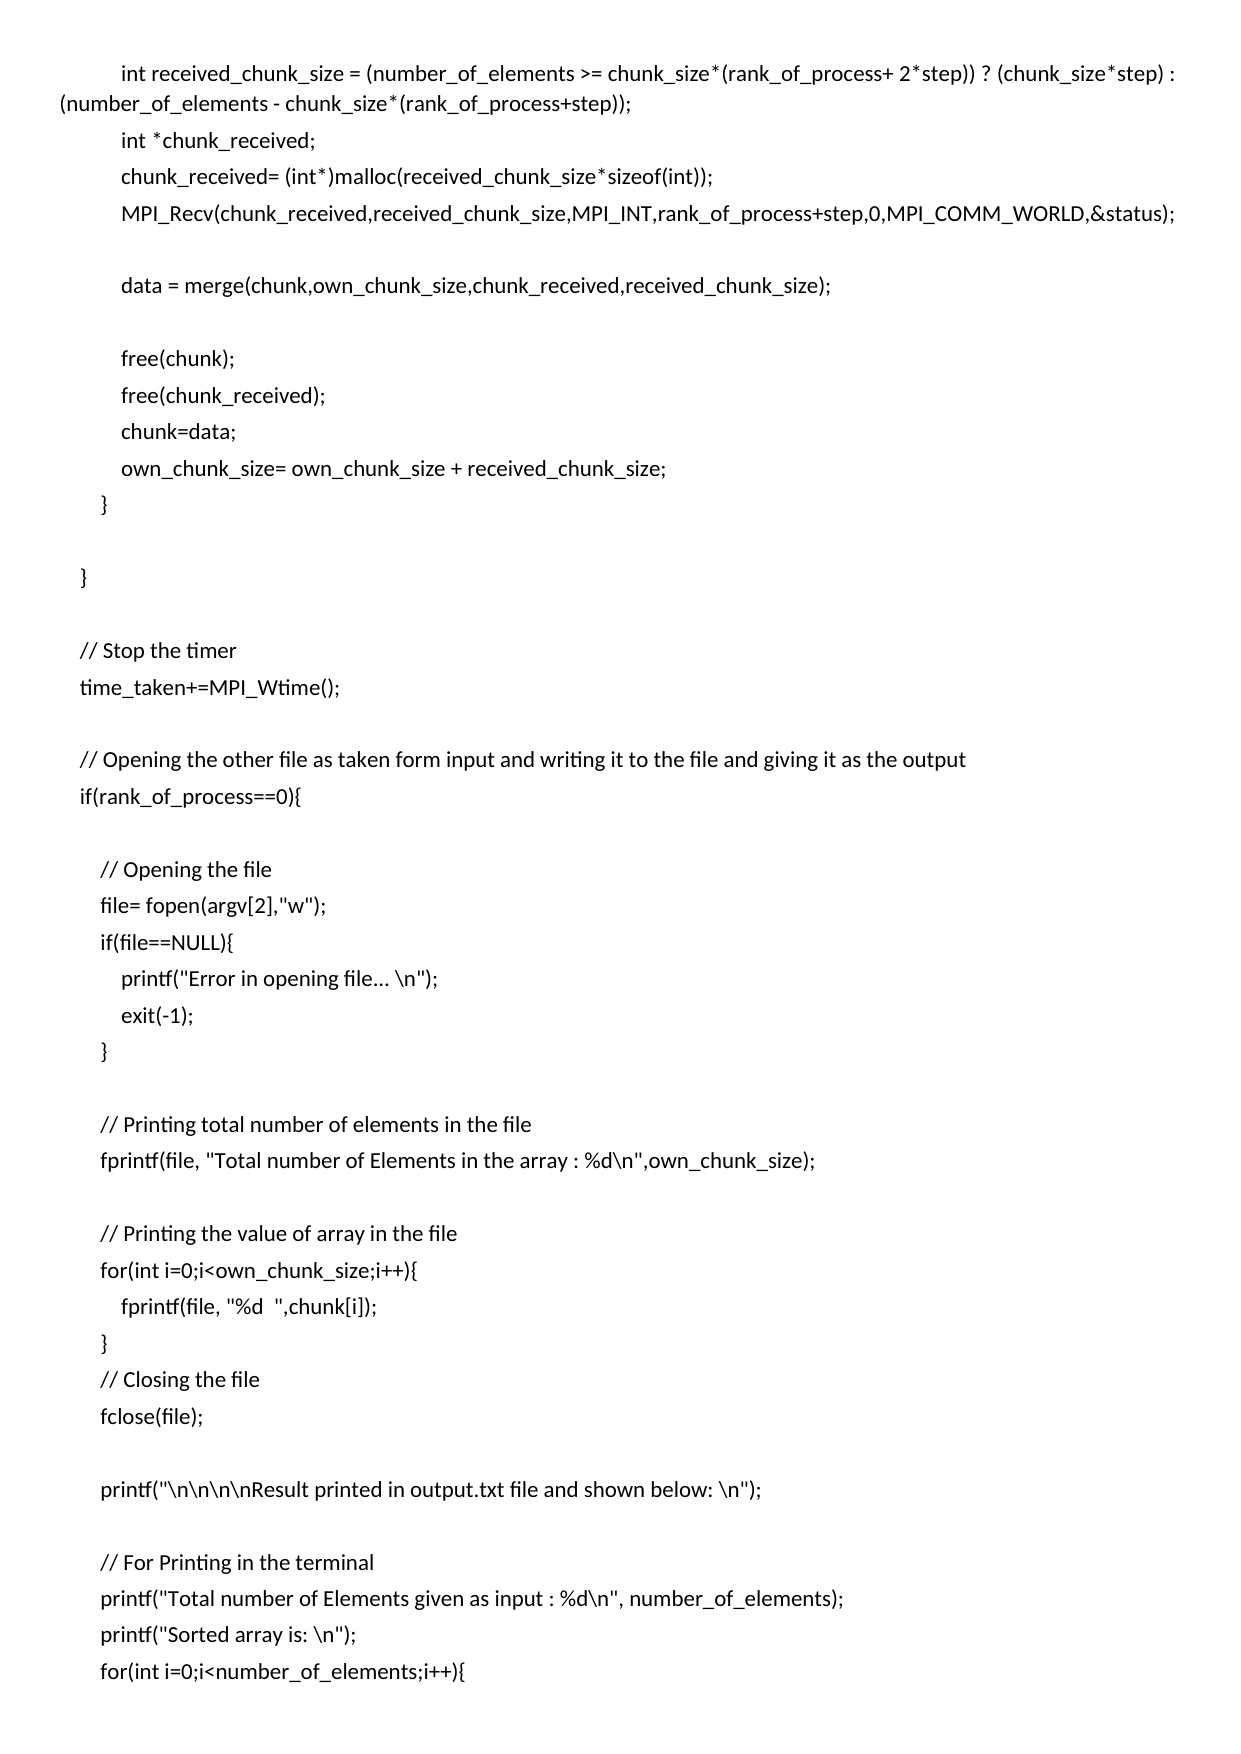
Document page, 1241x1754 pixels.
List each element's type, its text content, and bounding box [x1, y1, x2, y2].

text fprintf(file, "Total number of Elements in the array : %d\n",own_chunk_size); [59, 1147, 1181, 1174]
text data = merge(chunk,own_chunk_size,chunk_received,received_chunk_size); [59, 272, 1181, 299]
text printf("Sorted array is: \n"); [59, 1621, 1181, 1648]
text fclose(file); [59, 1402, 1181, 1430]
text } [59, 1329, 1181, 1357]
text for(int i=0;i<number_of_elements;i++){ [59, 1657, 1181, 1685]
text // Opening the file [59, 855, 1181, 883]
text int received_chunk_size = (number_of_elements >= chunk_size*(rank_of_process+ 2*step)) ? (chunk_size*step) : (number_of_elements - chunk_size*(rank_of_process+step)); [59, 59, 1181, 117]
text free(chunk); [59, 344, 1181, 372]
text // Stop the timer [59, 636, 1181, 664]
text } [59, 1037, 1181, 1065]
text if(rank_of_process==0){ [59, 782, 1181, 810]
text int *chunk_received; [59, 126, 1181, 154]
text } [59, 490, 1181, 518]
text printf("Error in opening file... \n"); [59, 964, 1181, 992]
text } [59, 563, 1181, 591]
text free(chunk_received); [59, 381, 1181, 409]
text // Closing the file [59, 1365, 1181, 1393]
text chunk=data; [59, 417, 1181, 445]
text fprintf(file, "%d ",chunk[i]); [59, 1292, 1181, 1320]
text // Printing total number of elements in the file [59, 1110, 1181, 1138]
text exit(-1); [59, 1001, 1181, 1029]
text printf("Total number of Elements given as input : %d\n", number_of_elements); [59, 1584, 1181, 1612]
text printf("\n\n\n\nResult printed in output.txt file and shown below: \n"); [59, 1475, 1181, 1503]
text chunk_received= (int*)malloc(received_chunk_size*sizeof(int)); [59, 162, 1181, 190]
text for(int i=0;i<own_chunk_size;i++){ [59, 1256, 1181, 1284]
text time_taken+=MPI_Wtime(); [59, 673, 1181, 701]
text // For Printing in the terminal [59, 1548, 1181, 1576]
text file= fopen(argv[2],"w"); [59, 891, 1181, 919]
text // Printing the value of array in the file [59, 1219, 1181, 1247]
text // Opening the other file as taken form input and writing it to the file and giving it as the output [59, 746, 1181, 773]
text if(file==NULL){ [59, 928, 1181, 956]
text own_chunk_size= own_chunk_size + received_chunk_size; [59, 454, 1181, 482]
text MPI_Recv(chunk_received,received_chunk_size,MPI_INT,rank_of_process+step,0,MPI_COMM_WORLD,&status); [59, 199, 1181, 227]
